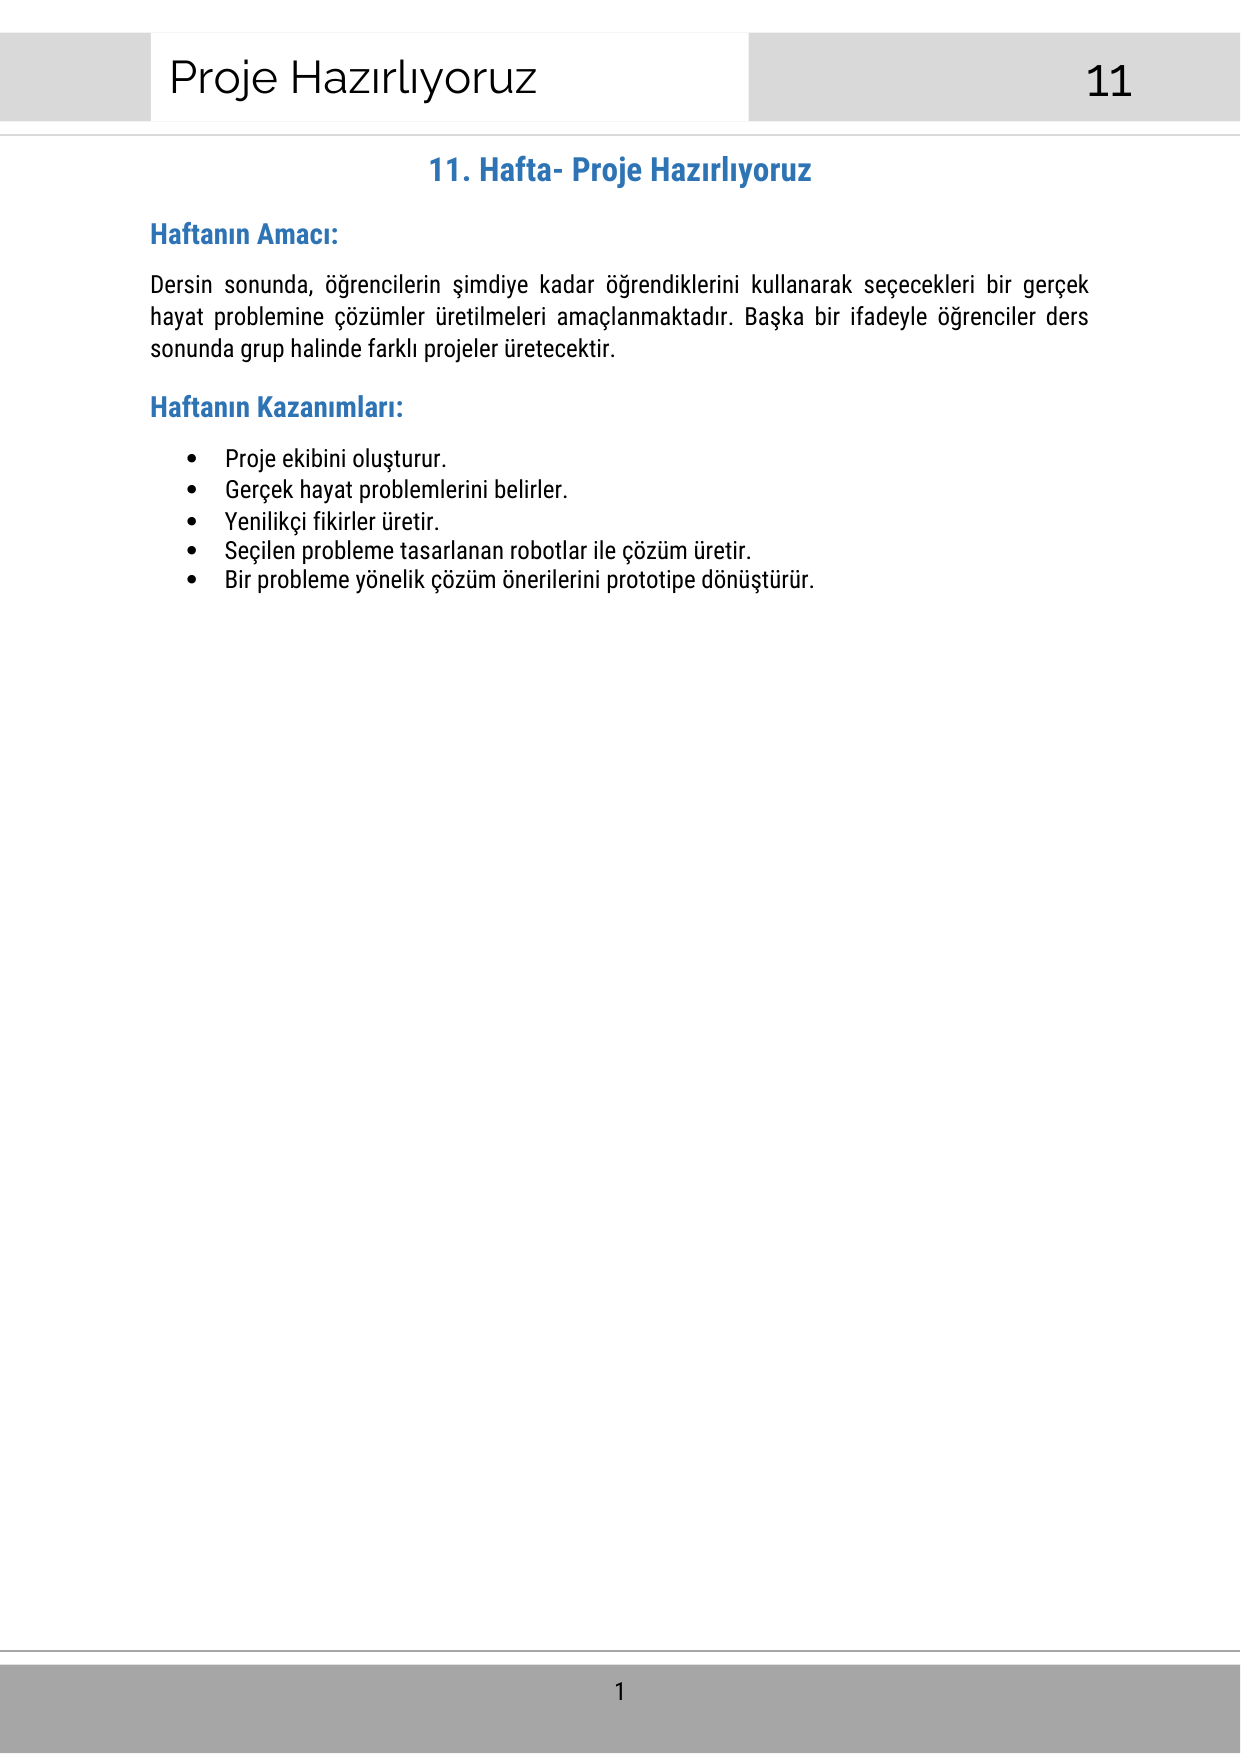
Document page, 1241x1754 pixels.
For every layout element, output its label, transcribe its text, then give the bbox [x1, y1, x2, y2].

subtitle Haftanın Kazanımları: [150, 390, 1090, 424]
subtitle 11. Hafta- Proje Hazırlıyoruz [150, 150, 1090, 189]
subtitle Haftanın Amacı: [150, 217, 1090, 251]
list Proje ekibini oluşturur. [187, 444, 1090, 473]
list Gerçek hayat problemlerini belirler. [187, 476, 1090, 505]
list Seçilen probleme tasarlanan robotlar ile çözüm üretir. [187, 536, 1090, 566]
text Dersin sonunda, öğrencilerin şimdiye kadar öğrendiklerini kullanarak seçecekleri bir gerçek hayat problemine çözümler üretilmeleri amaçlanmaktadır. Başka bir ifadeyle öğrenciler ders sonunda grup halinde farklı projeler üretecektir. [150, 271, 1090, 363]
list Bir probleme yönelik çözüm önerilerini prototipe dönüştürür. [187, 566, 1090, 595]
list Yenilikçi fikirler üretir. [187, 507, 1090, 536]
